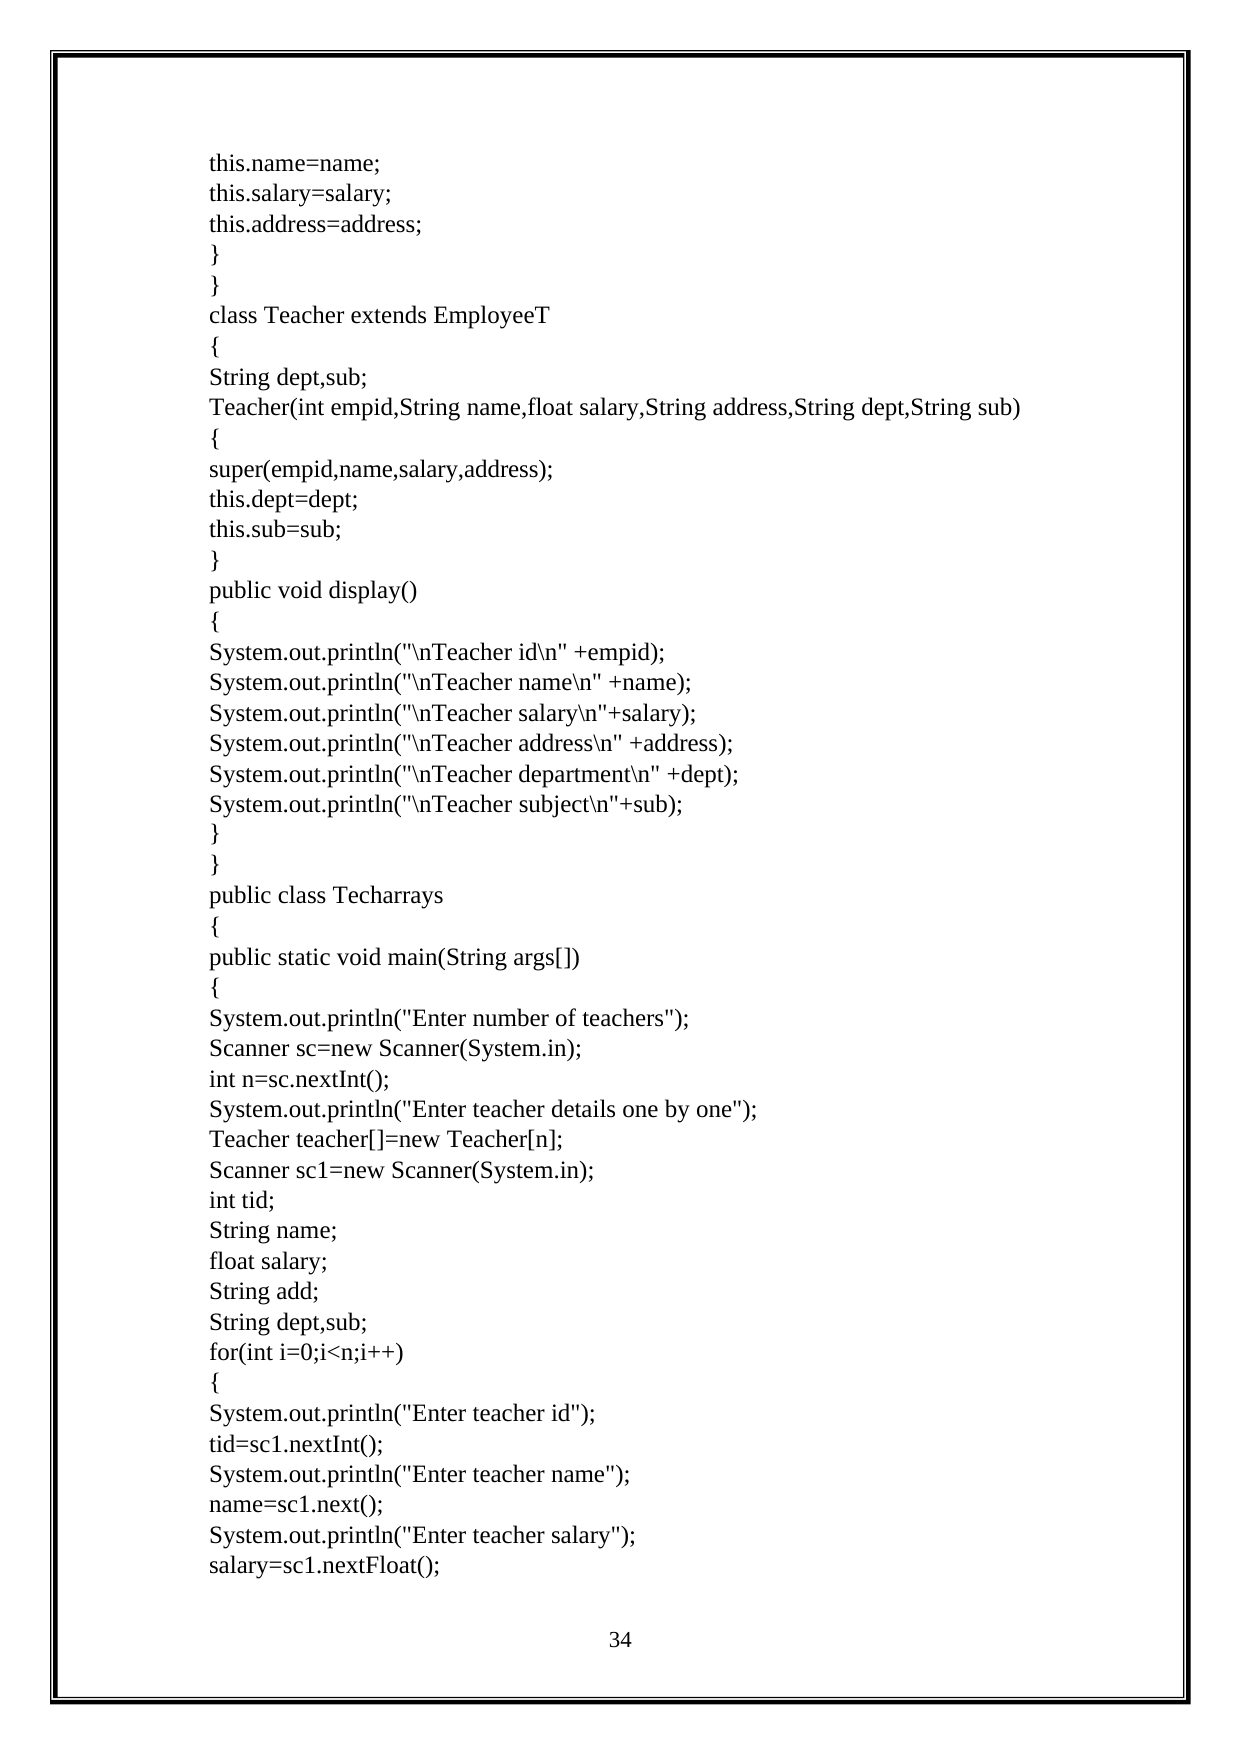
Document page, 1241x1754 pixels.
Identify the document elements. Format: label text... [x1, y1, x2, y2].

text int n=sc.nextInt(); [209, 1064, 1157, 1092]
text this.name=name; this.salary=salary; this.address=address; [209, 148, 424, 237]
text } [209, 849, 1157, 878]
text class Teacher extends EmployeeT [209, 300, 1157, 329]
text System.out.println("Enter number of teachers"); Scanner sc=new Scanner(System.in); [209, 1003, 691, 1062]
text Teacher(int empid,String name,float salary,String address,String dept,String sub) [209, 392, 1157, 421]
text System.out.println("Enter teacher id"); tid=sc1.nextInt(); System.out.println("Enter teacher name"); name=sc1.next(); System.out.println("Enter teacher salary"); salary=sc1.nextFloat(); [209, 1398, 638, 1579]
text for(int i=0;i<n;i++) [209, 1337, 1157, 1366]
text Scanner sc1=new Scanner(System.in); int tid; [209, 1155, 596, 1214]
text public void display() [209, 576, 1157, 604]
text } [209, 270, 1157, 298]
text public static void main(String args[]) [209, 942, 1157, 970]
text super(empid,name,salary,address); this.dept=dept; [209, 454, 616, 513]
text { [209, 331, 1157, 360]
text String dept,sub; [209, 362, 1157, 391]
text { [209, 606, 1157, 635]
text { [209, 423, 1157, 452]
text System.out.println("\nTeacher id\n" +empid); System.out.println("\nTeacher name\n" +name); System.out.println("\nTeacher salary\n"+salary); System.out.println("\nTeacher address\n" +address); System.out.println("\nTeacher department\n" +dept); System.out.println("\nTeacher subject\n"+sub); [209, 637, 741, 818]
text { [209, 911, 1157, 939]
text this.sub=sub; [209, 514, 1157, 543]
text String name; float salary; String add; String dept,sub; [209, 1216, 368, 1336]
text public class Techarrays [209, 880, 1157, 909]
text System.out.println("Enter teacher details one by one"); Teacher teacher[]=new Teacher[n]; [209, 1094, 759, 1153]
text { [209, 1367, 1157, 1396]
text } [209, 819, 1157, 847]
text { [209, 972, 1157, 1001]
text } [209, 239, 1157, 268]
text } [209, 545, 1157, 574]
